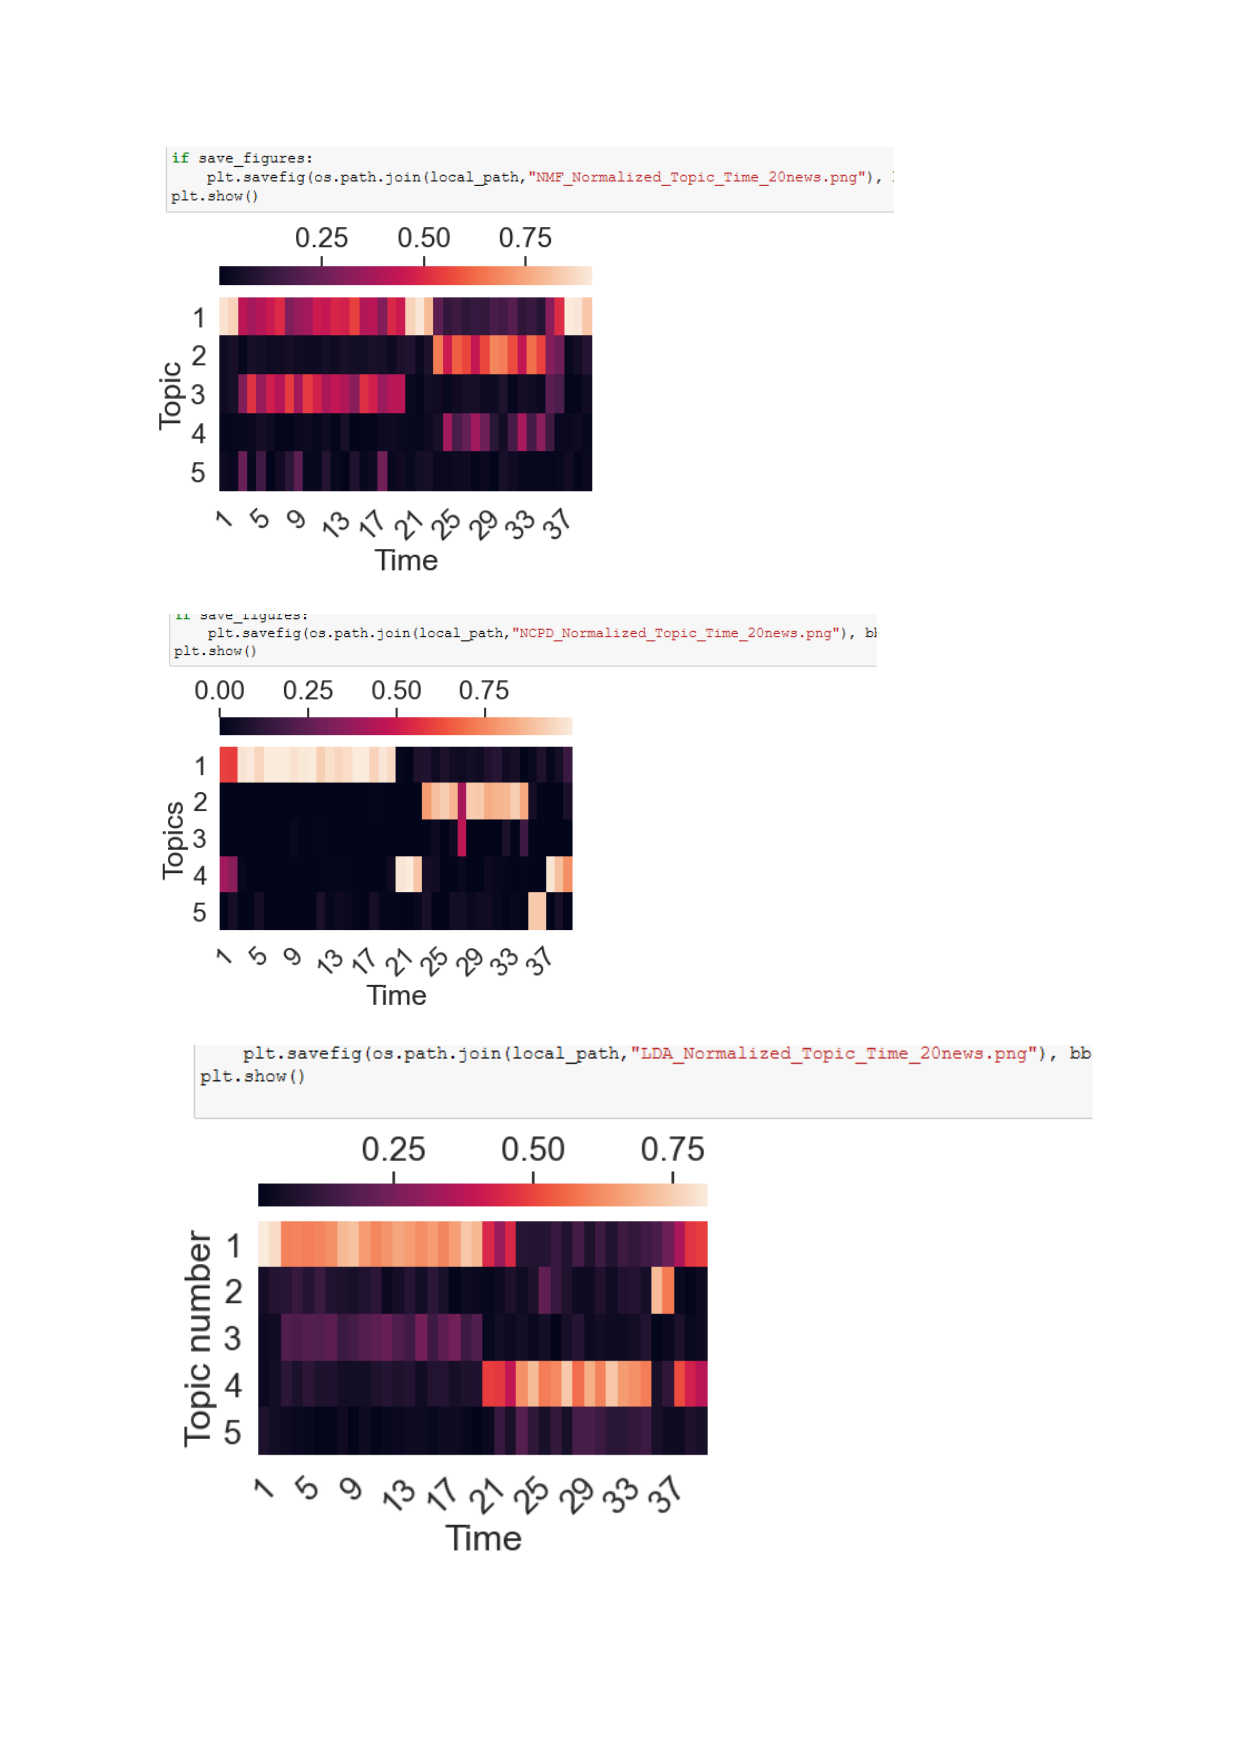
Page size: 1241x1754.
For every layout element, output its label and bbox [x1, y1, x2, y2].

picture [147, 1045, 1093, 1568]
picture [147, 147, 894, 596]
picture [147, 614, 877, 1026]
